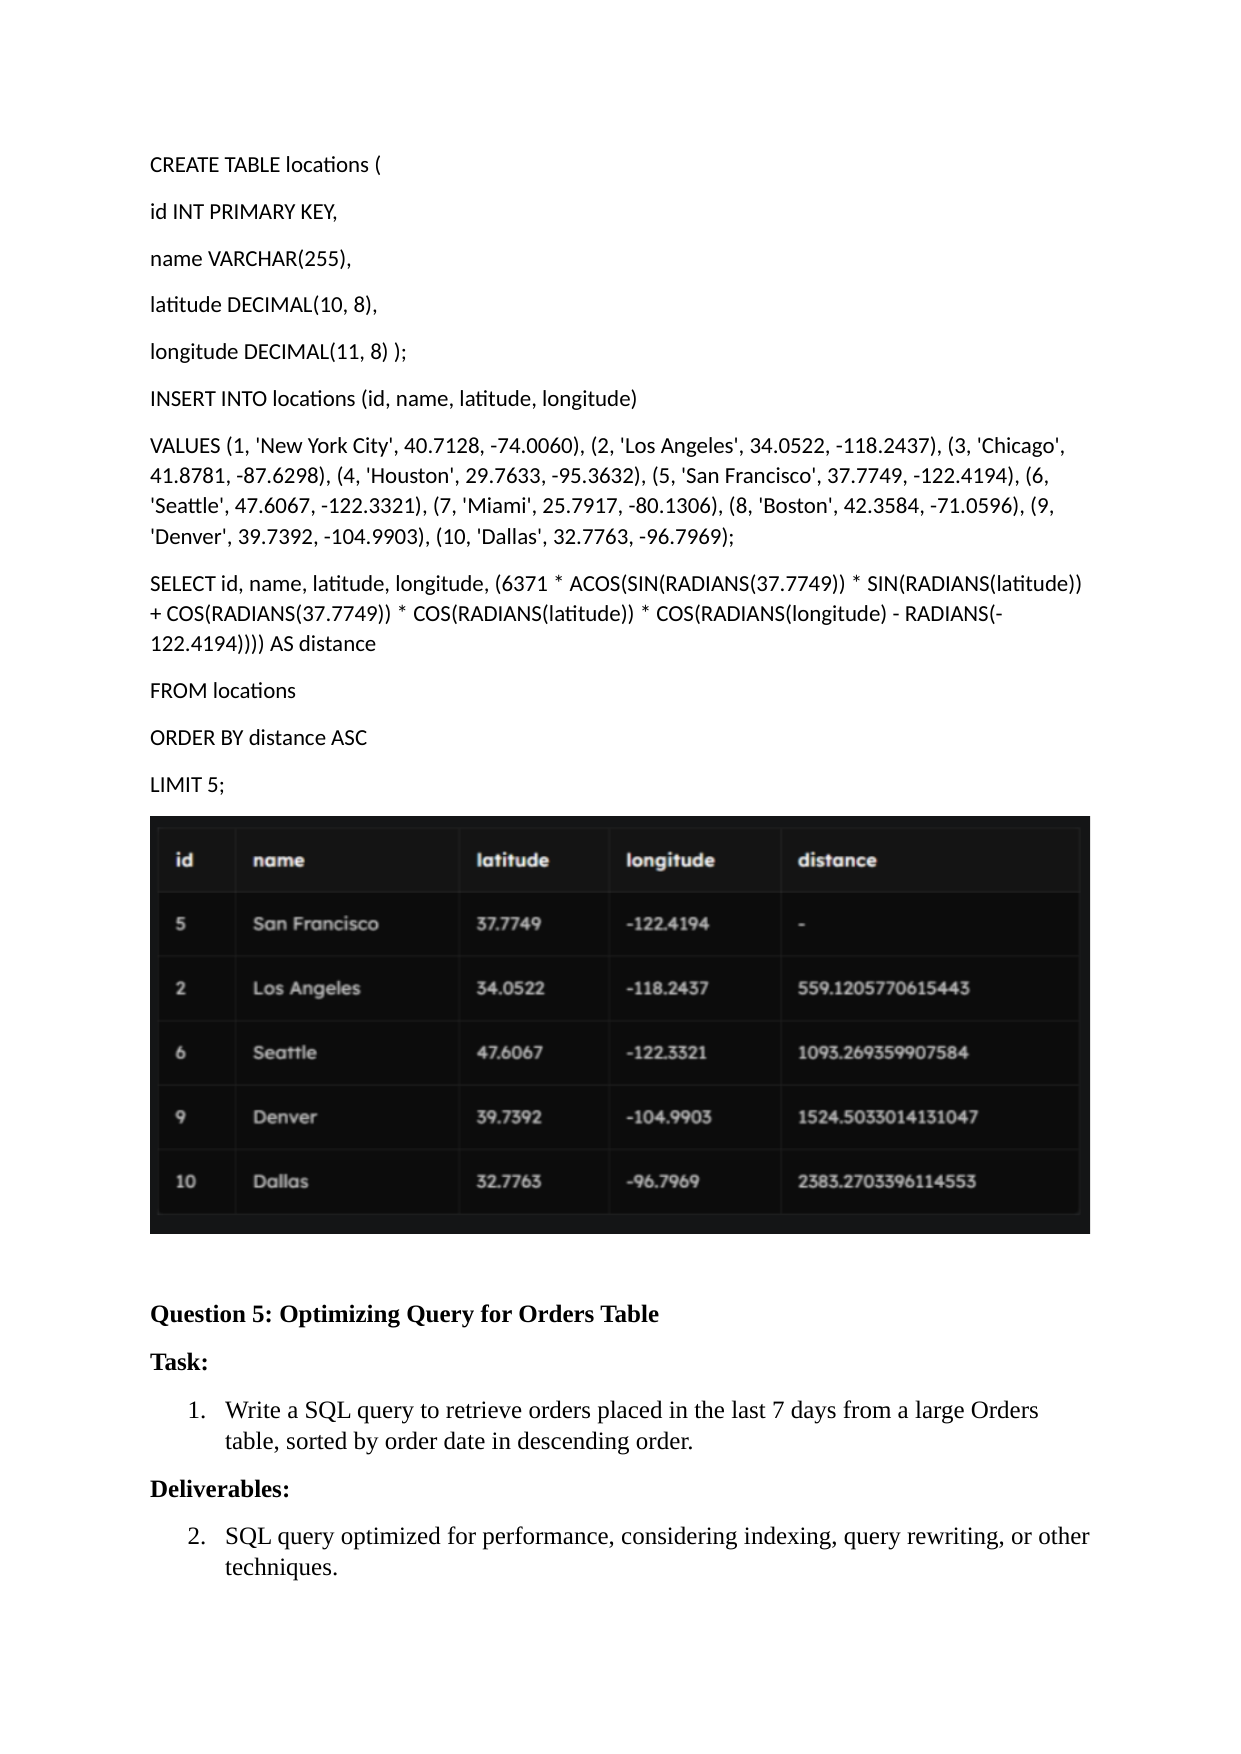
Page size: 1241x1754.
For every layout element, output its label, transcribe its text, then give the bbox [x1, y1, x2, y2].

text longitude DECIMAL(11, 8) ); [150, 337, 1090, 366]
text CREATE TABLE locations ( [150, 150, 1090, 178]
text VALUES (1, 'New York City', 40.7128, -74.0060), (2, 'Los Angeles', 34.0522, -118.2437), (3, 'Chicago', 41.8781, -87.6298), (4, 'Houston', 29.7633, -95.3632), (5, 'San Francisco', 37.7749, -122.4194), (6, 'Seattle', 47.6067, -122.3321), (7, 'Miami', 25.7917, -80.1306), (8, 'Boston', 42.3584, -71.0596), (9, 'Denver', 39.7392, -104.9903), (10, 'Dallas', 32.7763, -96.7969); [150, 431, 1090, 550]
picture [150, 816, 1091, 1234]
text Task: [150, 1347, 1090, 1376]
text name VARCHAR(255), [150, 244, 1090, 272]
list Write a SQL query to retrieve orders placed in the last 7 days from a large Orders table, sorted by order date in descending order. [187, 1395, 1090, 1455]
text LIMIT 5; [150, 770, 1090, 798]
list SQL query optimized for performance, considering indexing, query rewriting, or other techniques. [187, 1521, 1090, 1581]
text Deliverables: [150, 1474, 1090, 1502]
text SELECT id, name, latitude, longitude, (6371 * ACOS(SIN(RADIANS(37.7749)) * SIN(RADIANS(latitude)) + COS(RADIANS(37.7749)) * COS(RADIANS(latitude)) * COS(RADIANS(longitude) - RADIANS(-122.4194)))) AS distance [150, 569, 1090, 657]
text latitude DECIMAL(10, 8), [150, 291, 1090, 319]
text ORDER BY distance ASC [150, 723, 1090, 751]
text id INT PRIMARY KEY, [150, 197, 1090, 225]
text INSERT INTO locations (id, name, latitude, longitude) [150, 384, 1090, 412]
text FROM locations [150, 676, 1090, 704]
text Question 5: Optimizing Query for Orders Table [150, 1299, 1090, 1328]
